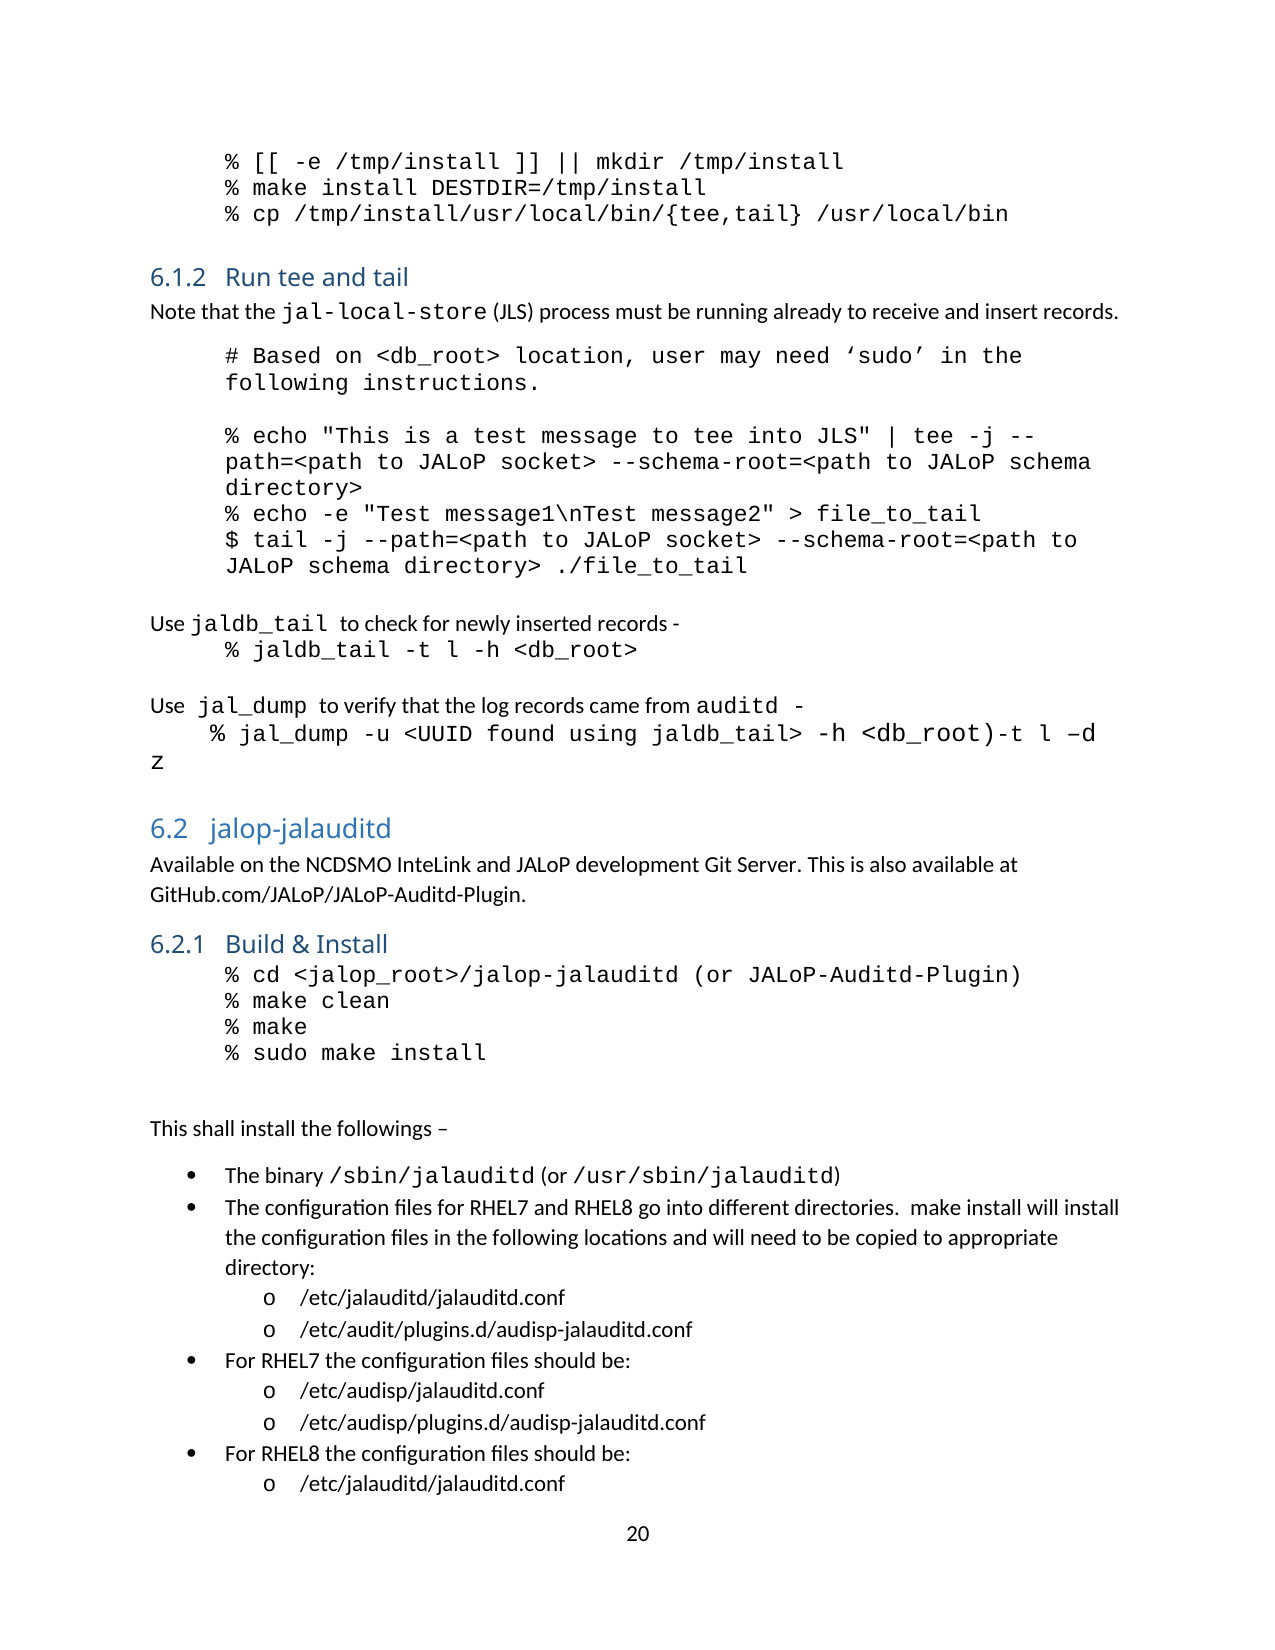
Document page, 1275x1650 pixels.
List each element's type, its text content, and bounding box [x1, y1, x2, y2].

text % cd <jalop_root>/jalop-jalauditd (or JALoP-Auditd-Plugin) [225, 964, 1125, 989]
list For RHEL8 the configuration files should be: [187, 1439, 1125, 1467]
subtitle jalop-jalauditd [150, 810, 1125, 847]
text % sudo make install [225, 1041, 1125, 1067]
text % jaldb_tail -t l -h <db_root> [150, 638, 1125, 664]
text % cp /tmp/install/usr/local/bin/{tee,tail} /usr/local/bin [225, 202, 1125, 228]
text Use jal_dump to verify that the log records came from auditd - [150, 691, 1125, 720]
list /etc/audit/plugins.d/audisp-jalauditd.conf [262, 1315, 1125, 1344]
text Use jaldb_tail to check for newly inserted records - [150, 609, 1125, 638]
list The binary /sbin/jalauditd (or /usr/sbin/jalauditd) [187, 1161, 1125, 1190]
text % make [225, 1016, 1125, 1041]
text % [[ -e /tmp/install ]] || mkdir /tmp/install [225, 150, 1125, 176]
text This shall install the followings – [150, 1114, 1125, 1142]
text % make clean [225, 989, 1125, 1016]
list /etc/jalauditd/jalauditd.conf [262, 1469, 1125, 1499]
subtitle Build & Install [150, 927, 1125, 961]
text Note that the jal-local-store (JLS) process must be running already to receive and insert records. [150, 297, 1125, 326]
list /etc/audisp/jalauditd.conf [262, 1376, 1125, 1406]
list /etc/audisp/plugins.d/audisp-jalauditd.conf [262, 1408, 1125, 1437]
subtitle Run tee and tail [150, 260, 1125, 294]
text % echo "This is a test message to tee into JLS" | tee -j --path=<path to JALoP socket> --schema-root=<path to JALoP schema directory> [225, 425, 1125, 503]
list The configuration files for RHEL7 and RHEL8 go into different directories. make install will install the configuration files in the following locations and will need to be copied to appropriate directory: [187, 1193, 1125, 1281]
text % echo -e "Test message1\nTest message2" > file_to_tail [225, 503, 1125, 528]
text $ tail -j --path=<path to JALoP socket> --schema-root=<path to JALoP schema directory> ./file_to_tail [225, 528, 1125, 580]
list /etc/jalauditd/jalauditd.conf [262, 1283, 1125, 1312]
text # Based on <db_root> location, user may need ‘sudo’ in the following instructions. [225, 345, 1125, 397]
text Available on the NCDSMO InteLink and JALoP development Git Server. This is also available at GitHub.com/JALoP/JALoP-Auditd-Plugin. [150, 850, 1125, 908]
text % jal_dump -u <UUID found using jaldb_tail> -h <db_root)-t l –d z [150, 720, 1125, 777]
list For RHEL7 the configuration files should be: [187, 1346, 1125, 1374]
text % make install DESTDIR=/tmp/install [225, 176, 1125, 202]
